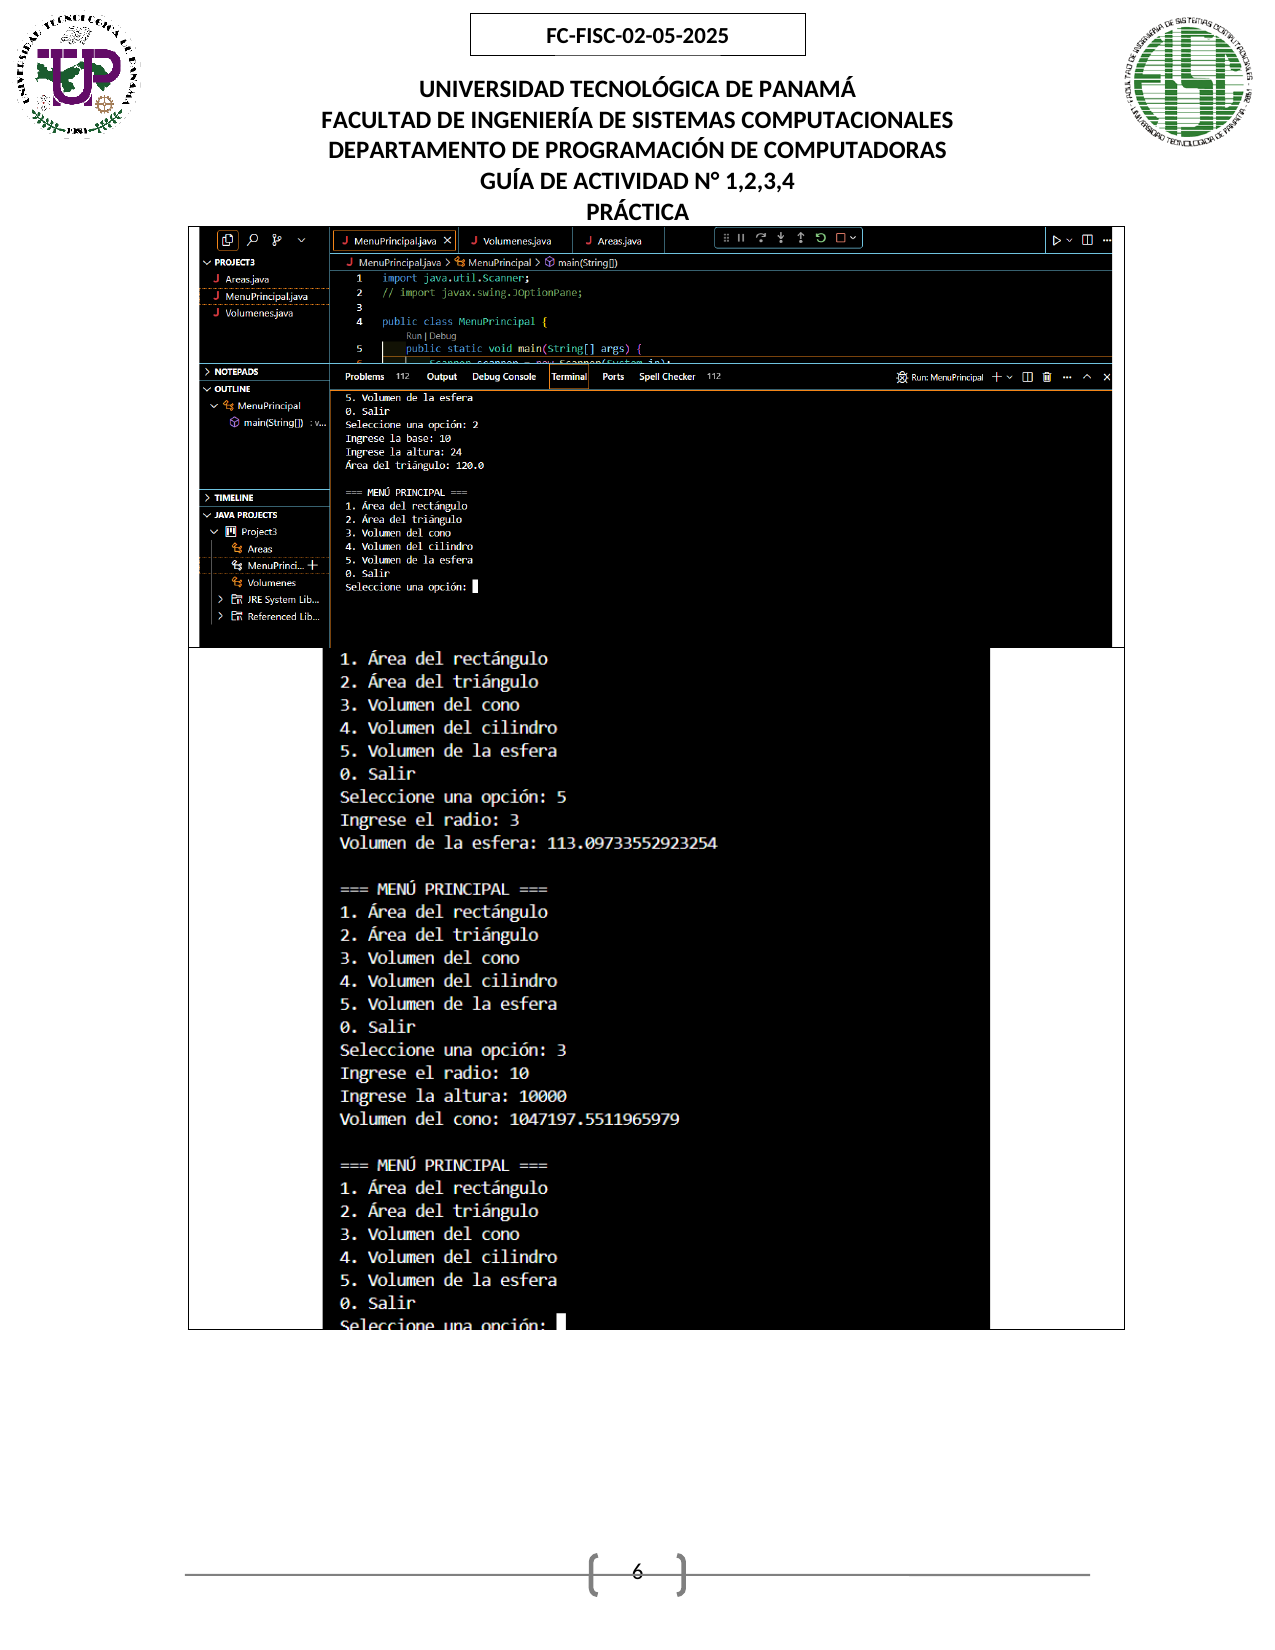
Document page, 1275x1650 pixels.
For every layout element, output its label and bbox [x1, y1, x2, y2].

table_cell [189, 648, 322, 1329]
table_cell [1113, 227, 1124, 647]
picture [12, 10, 141, 139]
picture [1120, 13, 1255, 149]
table_cell [189, 227, 199, 647]
table_cell [990, 648, 1124, 1329]
picture [199, 227, 1113, 1330]
